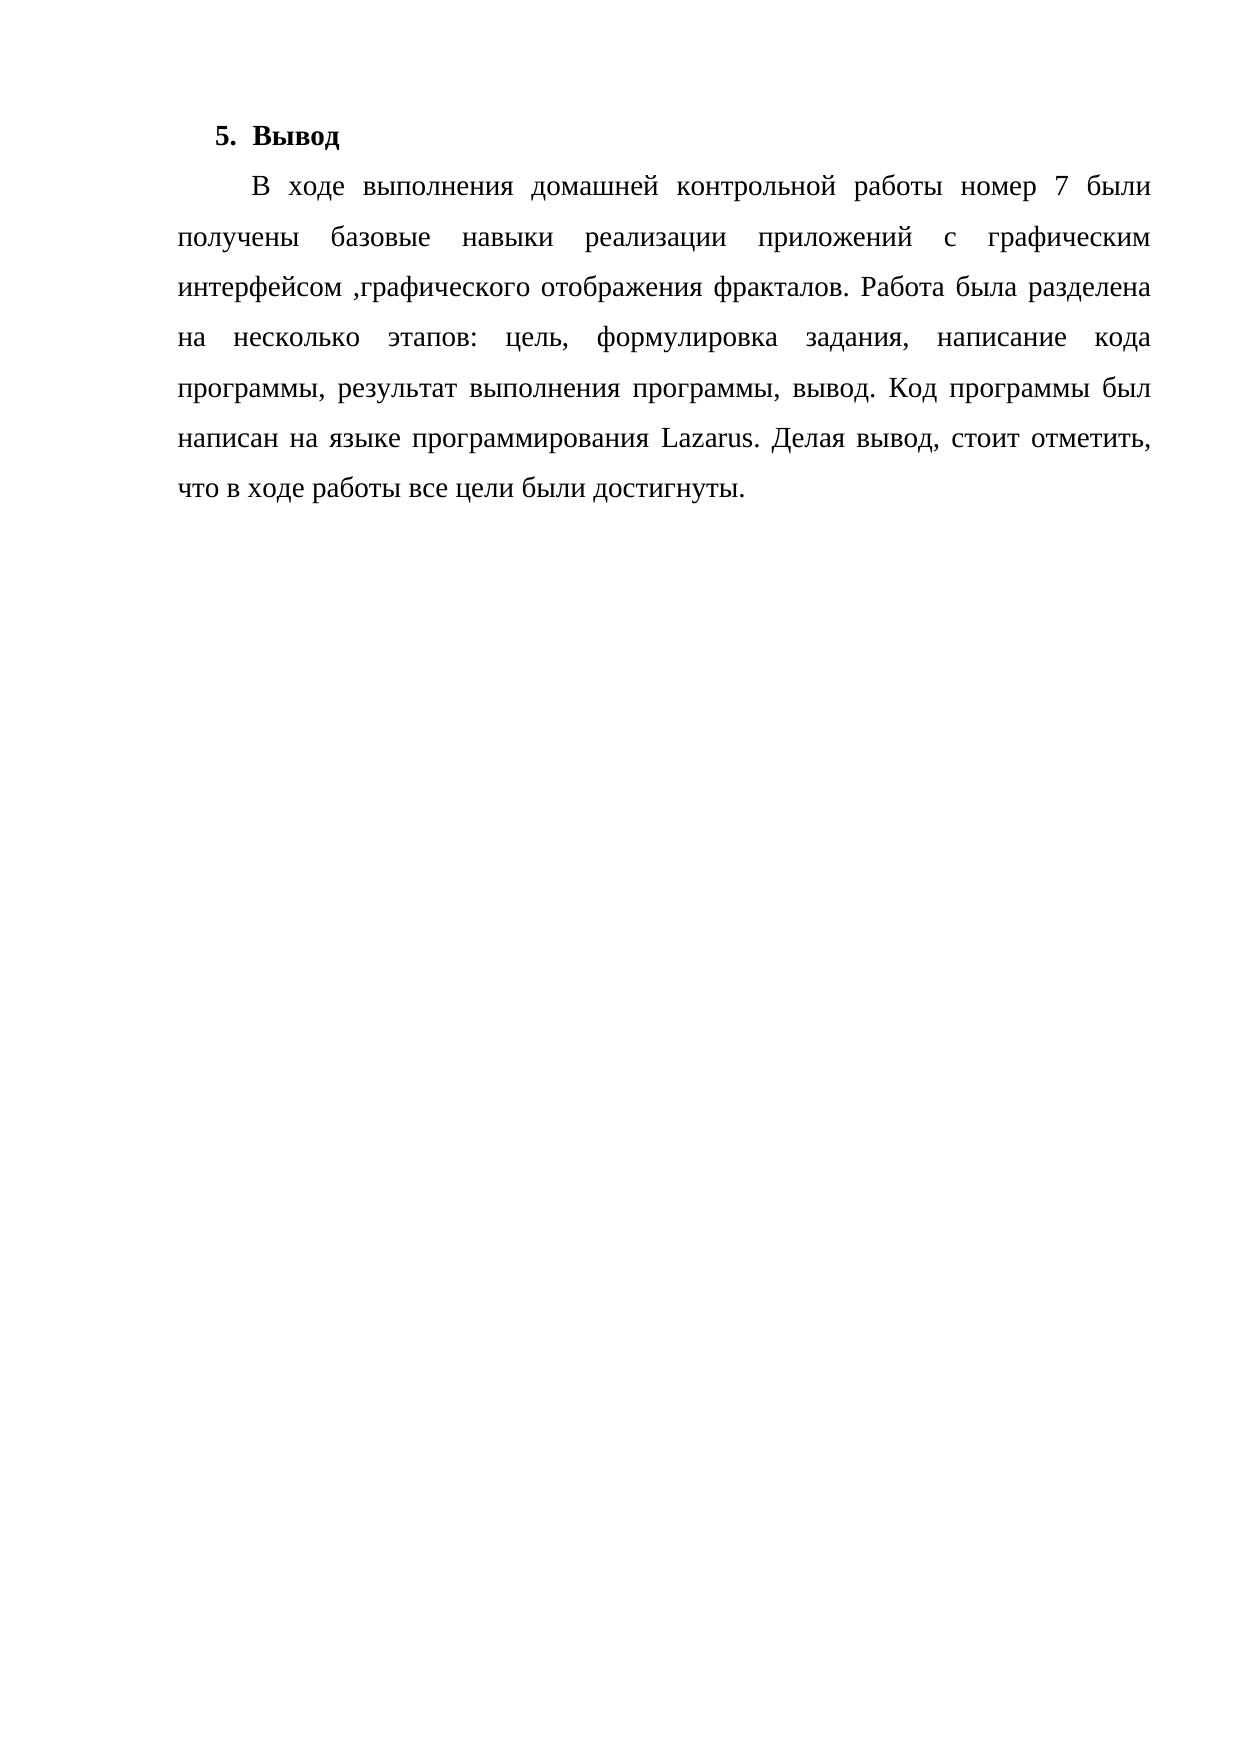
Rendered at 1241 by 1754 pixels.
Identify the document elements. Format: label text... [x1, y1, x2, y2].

list Вывод [215, 118, 1152, 152]
list В ходе выполнения домашней контрольной работы номер 7 были получены базовые навыки реализации приложений с графическим интерфейсом ,графического отображения фракталов. Работа была разделена на несколько этапов: цель, формулировка задания, написание кода программы, результат выполнения программы, вывод. Код программы был написан на языке программирования Lazarus. Делая вывод, стоит отметить, что в ходе работы все цели были достигнуты. [177, 168, 1152, 504]
